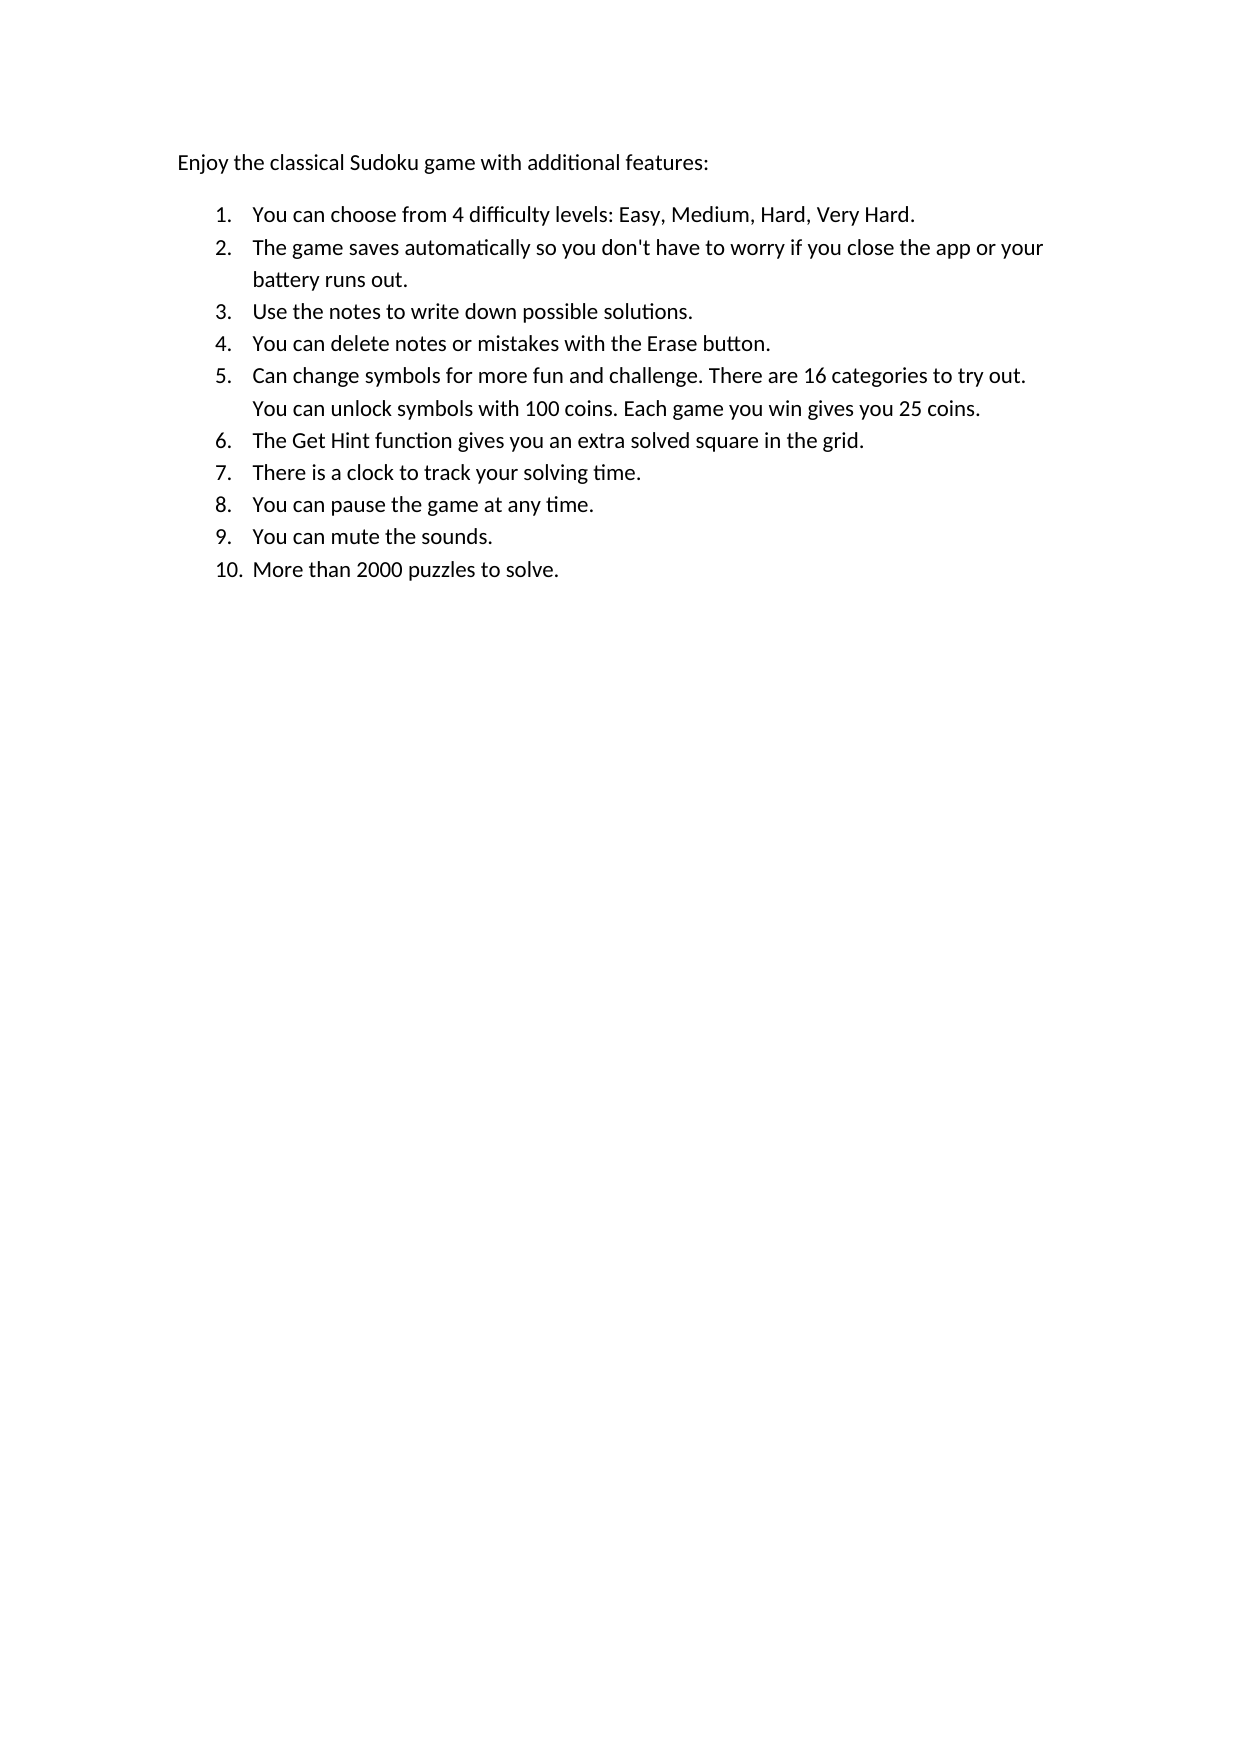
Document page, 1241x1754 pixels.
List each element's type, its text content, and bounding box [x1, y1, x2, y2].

list The game saves automatically so you don't have to worry if you close the app or your battery runs out. [215, 233, 1063, 293]
list You can delete notes or mistakes with the Erase button. [215, 329, 1063, 357]
list Use the notes to write down possible solutions. [215, 297, 1063, 325]
list More than 2000 puzzles to solve. [215, 555, 1063, 583]
list You can choose from 4 difficulty levels: Easy, Medium, Hard, Very Hard. [215, 201, 1063, 229]
list You can mute the sounds. [215, 522, 1063, 551]
list You can pause the game at any time. [215, 490, 1063, 518]
list There is a clock to track your solving time. [215, 458, 1063, 486]
text Enjoy the classical Sudoku game with additional features: [177, 148, 1063, 176]
list The Get Hint function gives you an extra solved square in the grid. [215, 426, 1063, 454]
list Can change symbols for more fun and challenge. There are 16 categories to try out. You can unlock symbols with 100 coins. Each game you win gives you 25 coins. [215, 362, 1063, 422]
